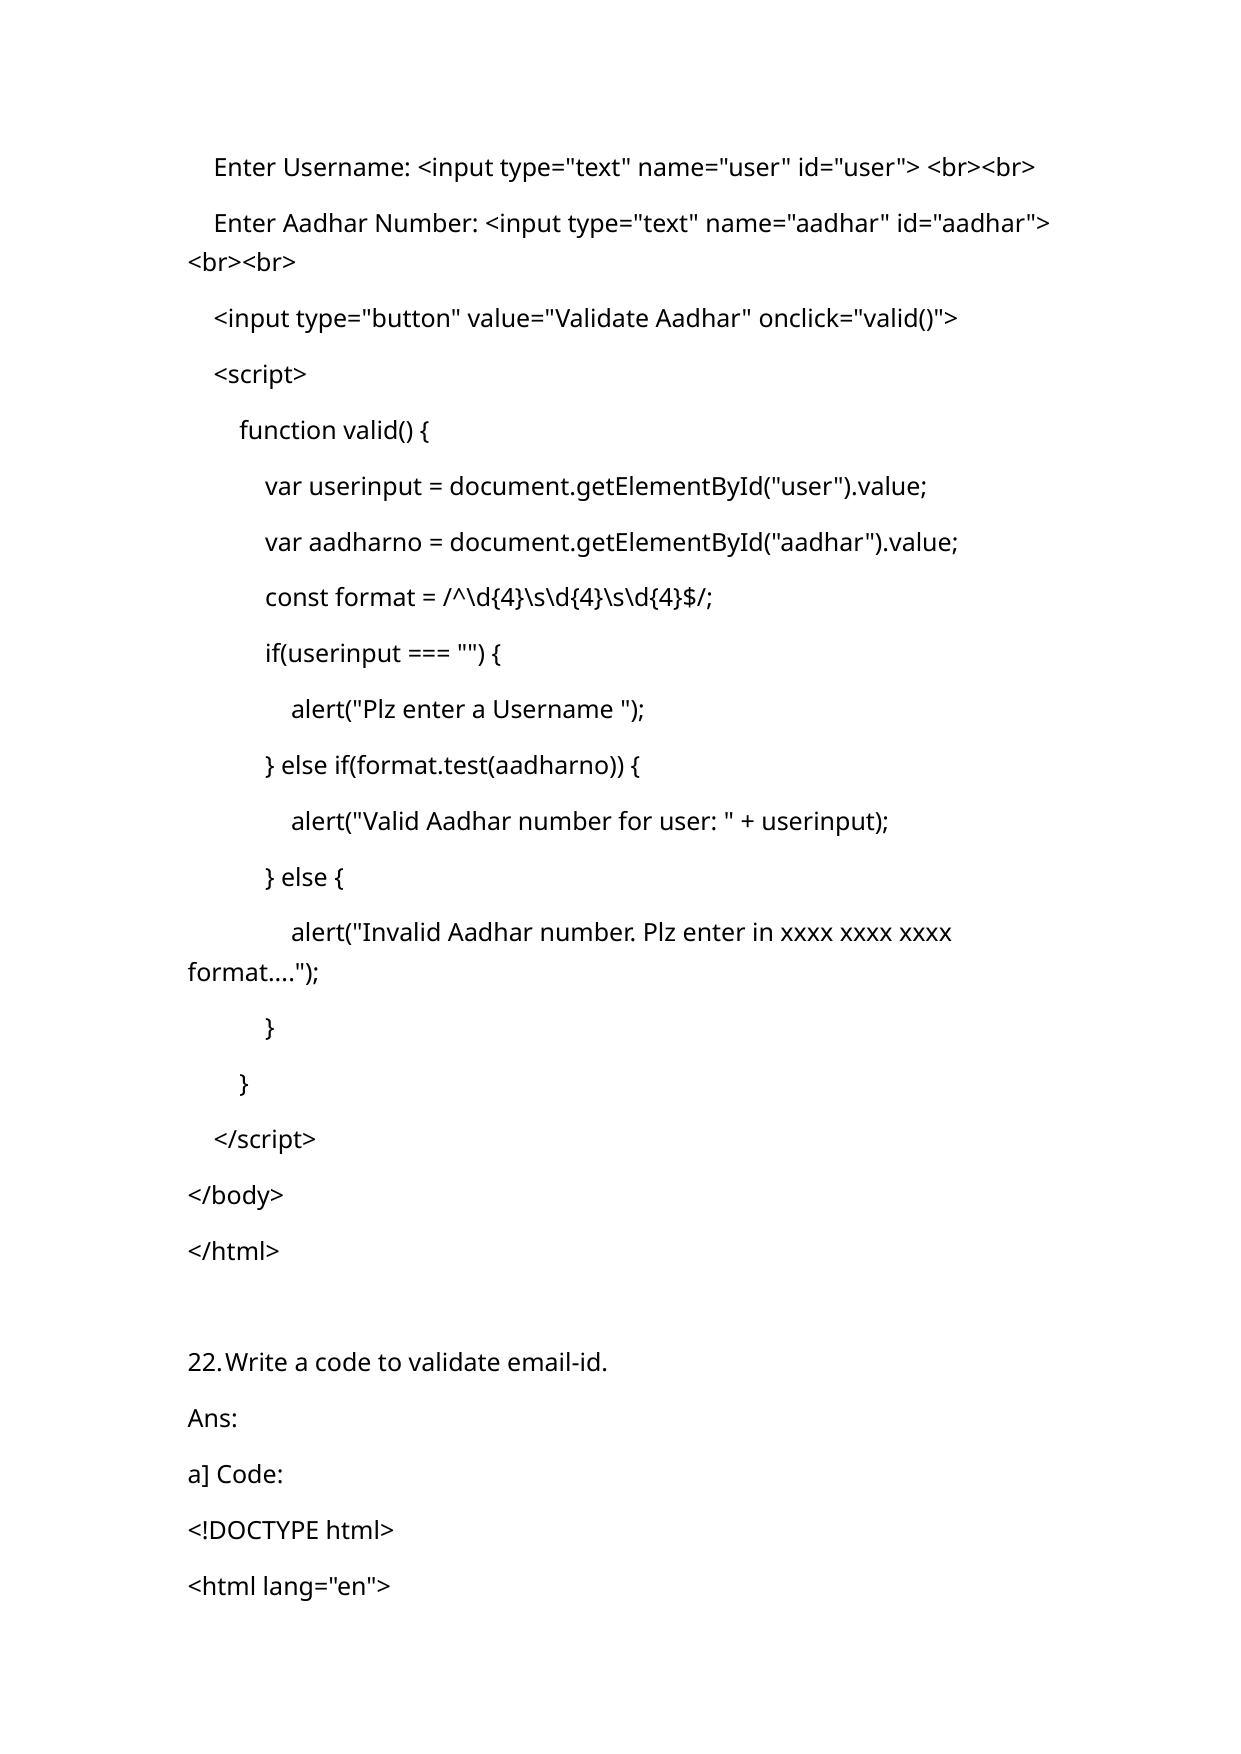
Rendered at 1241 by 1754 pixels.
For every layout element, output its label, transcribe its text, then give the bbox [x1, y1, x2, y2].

text var userinput = document.getElementById("user").value; [187, 468, 1090, 502]
text <input type="button" value="Validate Aadhar" onclick="valid()"> [187, 301, 1090, 335]
text } [187, 1066, 1090, 1100]
text </body> [187, 1177, 1090, 1212]
text alert("Plz enter a Username "); [187, 692, 1090, 726]
text alert("Valid Aadhar number for user: " + userinput); [187, 803, 1090, 837]
text Ans: [187, 1401, 1090, 1435]
text </html> [187, 1233, 1090, 1267]
text Enter Aadhar Number: <input type="text" name="aadhar" id="aadhar"> <br><br> [187, 206, 1090, 279]
list Write a code to validate email-id. [187, 1345, 1090, 1379]
text Enter Username: <input type="text" name="user" id="user"> <br><br> [187, 150, 1090, 184]
text } else { [187, 859, 1090, 893]
text </script> [187, 1122, 1090, 1156]
text alert("Invalid Aadhar number. Plz enter in xxxx xxxx xxxx format...."); [187, 915, 1090, 988]
text } else if(format.test(aadharno)) { [187, 747, 1090, 782]
text var aadharno = document.getElementById("aadhar").value; [187, 524, 1090, 558]
text function valid() { [187, 412, 1090, 447]
text a] Code: [187, 1457, 1090, 1491]
text const format = /^\d{4}\s\d{4}\s\d{4}$/; [187, 580, 1090, 614]
text <html lang="en"> [187, 1568, 1090, 1602]
text <script> [187, 357, 1090, 391]
text } [187, 1010, 1090, 1044]
text <!DOCTYPE html> [187, 1512, 1090, 1547]
text if(userinput === "") { [187, 636, 1090, 670]
